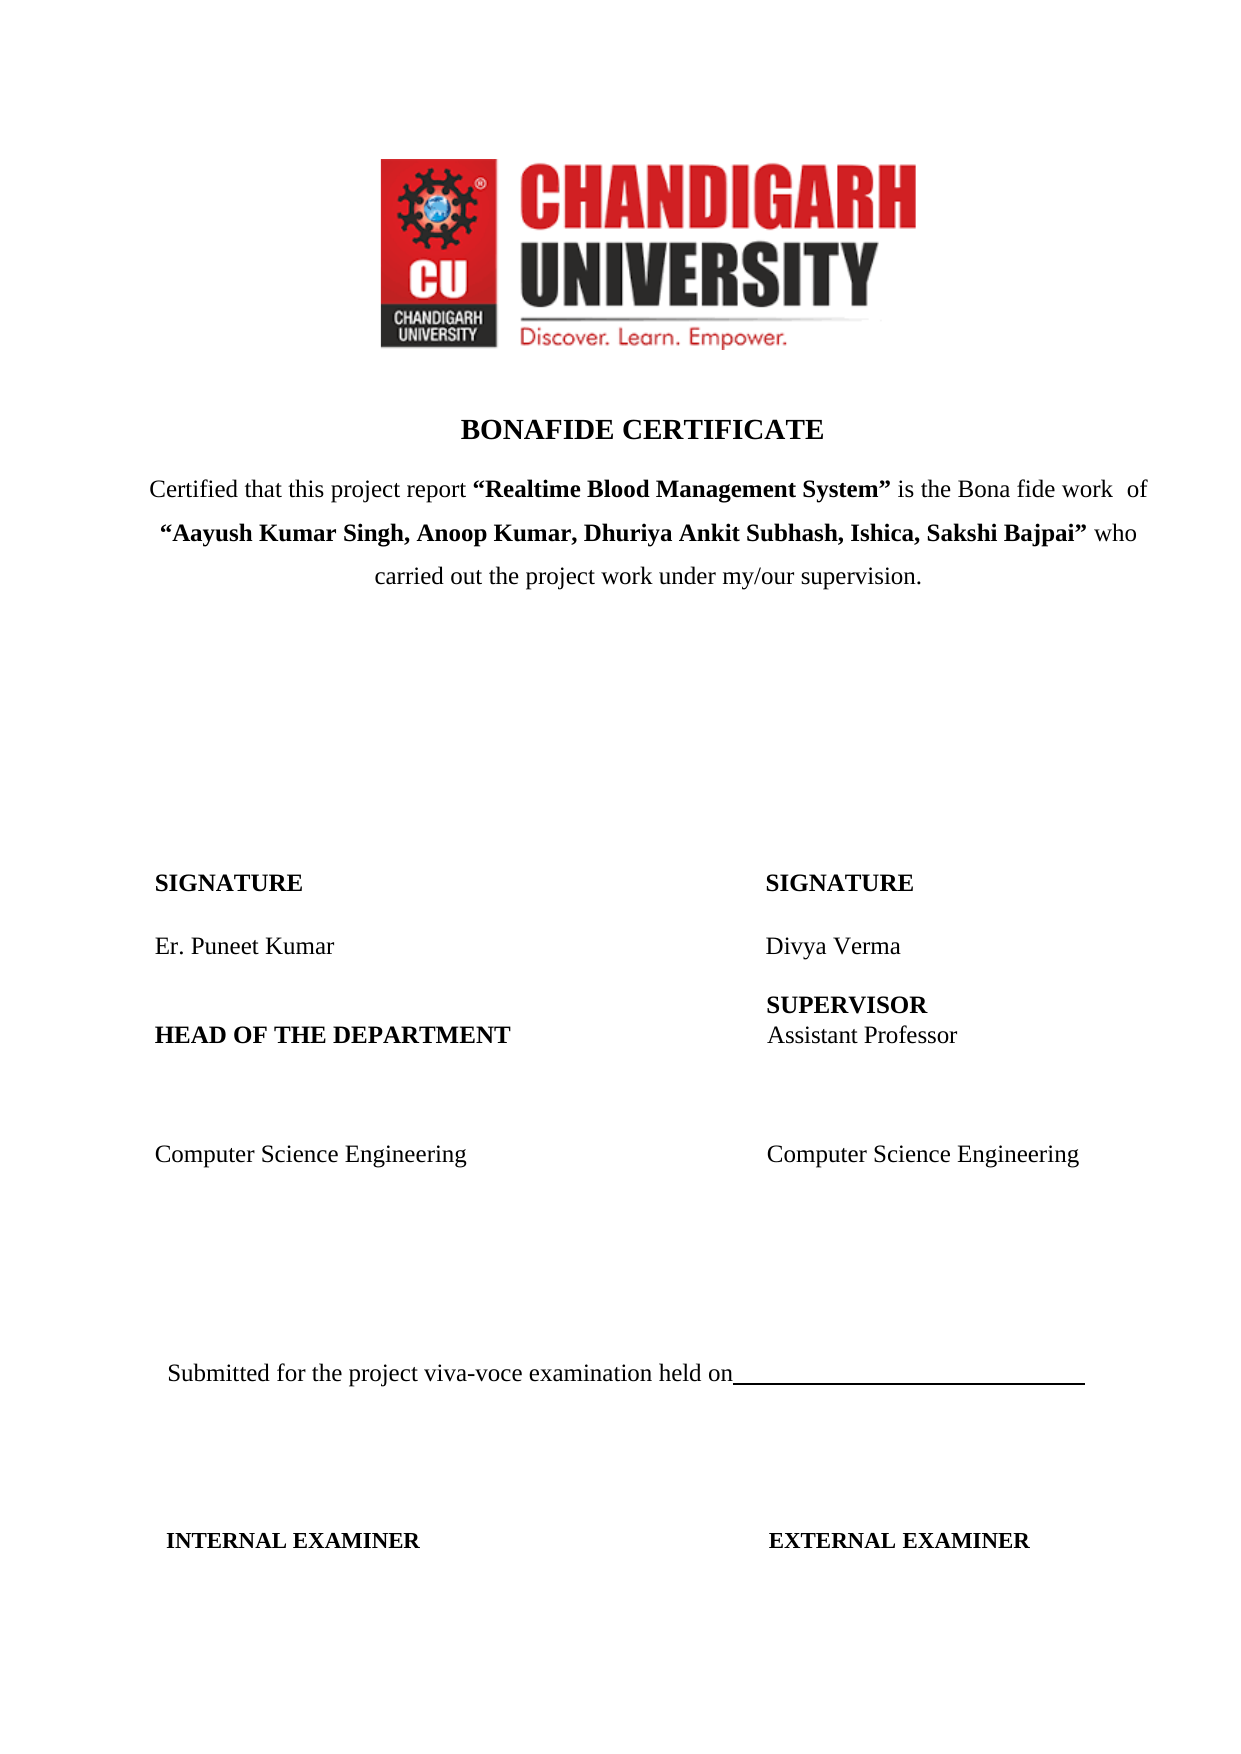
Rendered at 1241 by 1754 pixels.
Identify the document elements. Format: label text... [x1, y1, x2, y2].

text HEAD OF THE DEPARTMENT Assistant Professor [154, 1021, 1161, 1078]
text BONAFIDE CERTIFICATE [319, 412, 966, 446]
text SUPERVISOR [154, 990, 1161, 1018]
text INTERNAL EXAMINER EXTERNAL EXAMINER [154, 1527, 1161, 1553]
text Certified that this project report “Realtime Blood Management System” is the Bona fide work of [136, 474, 1161, 503]
text Computer Science Engineering Computer Science Engineering [154, 1139, 1161, 1168]
text “Aayush Kumar Singh, Anoop Kumar, Dhuriya Ankit Subhash, Ishica, Sakshi Bajpai” who carried out the project work under my/our supervision. [136, 518, 1161, 589]
text Submitted for the project viva-voce examination held on [154, 1358, 1161, 1387]
picture [380, 159, 916, 350]
text SIGNATURE SIGNATURE [154, 868, 1161, 897]
text Er. Puneet Kumar Divya Verma [154, 931, 1161, 960]
